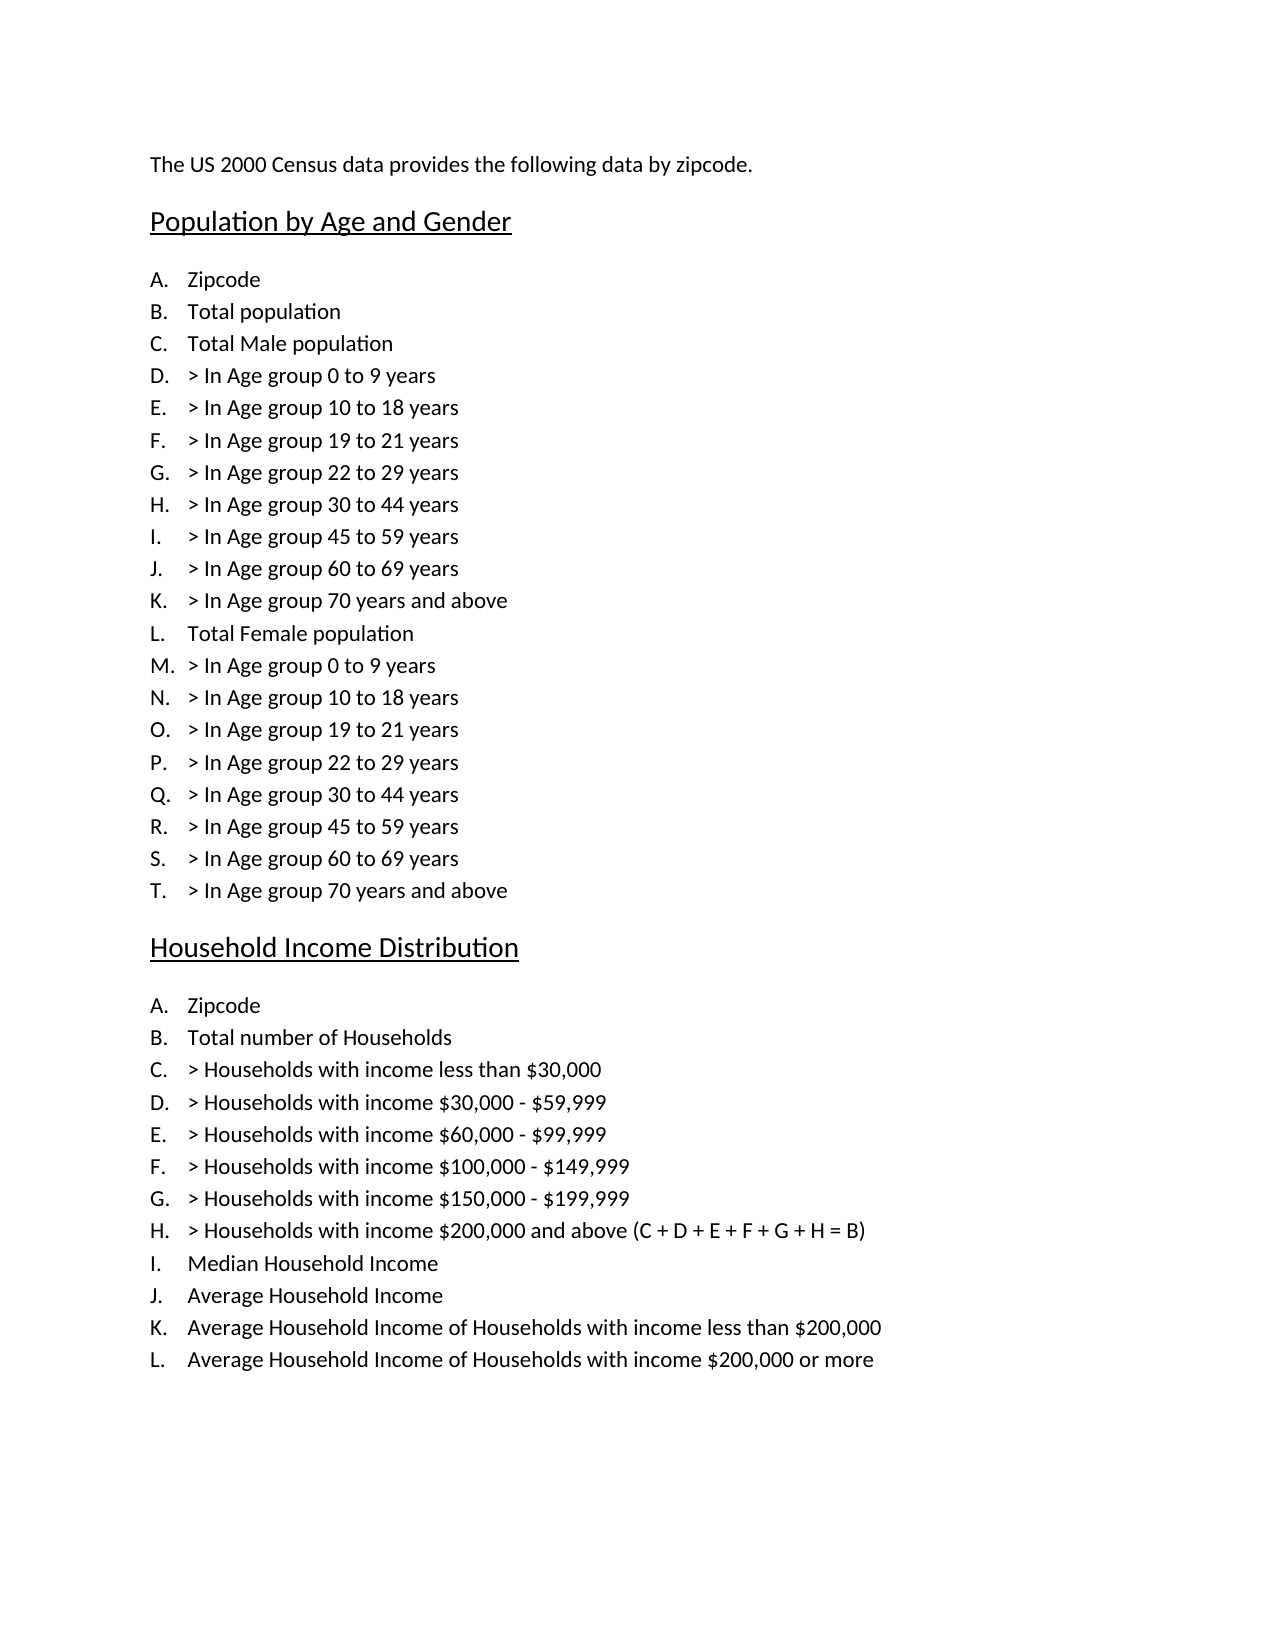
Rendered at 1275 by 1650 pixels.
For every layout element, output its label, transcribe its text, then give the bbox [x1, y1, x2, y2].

list > Households with income $200,000 and above (C + D + E + F + G + H = B) [150, 1216, 1125, 1244]
list > In Age group 30 to 44 years [150, 490, 1125, 518]
list > In Age group 19 to 21 years [150, 426, 1125, 454]
list > In Age group 30 to 44 years [150, 780, 1125, 808]
list Total Female population [150, 619, 1125, 647]
list > In Age group 0 to 9 years [150, 651, 1125, 679]
list > Households with income $30,000 - $59,999 [150, 1088, 1125, 1116]
list > In Age group 22 to 29 years [150, 748, 1125, 776]
list > In Age group 60 to 69 years [150, 844, 1125, 872]
list > In Age group 60 to 69 years [150, 554, 1125, 582]
list > In Age group 0 to 9 years [150, 361, 1125, 389]
list > In Age group 10 to 18 years [150, 683, 1125, 711]
list Zipcode [150, 991, 1125, 1019]
list > In Age group 19 to 21 years [150, 715, 1125, 743]
list Median Household Income [150, 1249, 1125, 1277]
list > In Age group 70 years and above [150, 876, 1125, 904]
list Average Household Income of Households with income less than $200,000 [150, 1313, 1125, 1341]
list > In Age group 22 to 29 years [150, 458, 1125, 486]
list Average Household Income [150, 1281, 1125, 1309]
list > Households with income $60,000 - $99,999 [150, 1120, 1125, 1148]
list > In Age group 45 to 59 years [150, 812, 1125, 840]
list Zipcode [150, 265, 1125, 293]
list > Households with income $100,000 - $149,999 [150, 1152, 1125, 1180]
list > In Age group 45 to 59 years [150, 522, 1125, 550]
list > Households with income less than $30,000 [150, 1056, 1125, 1083]
list Total Male population [150, 329, 1125, 357]
list Total population [150, 297, 1125, 325]
list > In Age group 70 years and above [150, 587, 1125, 615]
list > In Age group 10 to 18 years [150, 393, 1125, 422]
list Average Household Income of Households with income $200,000 or more [150, 1345, 1125, 1373]
text Household Income Distribution [150, 929, 1125, 965]
text The US 2000 Census data provides the following data by zipcode. [150, 150, 1125, 178]
text Population by Age and Gender [150, 203, 1125, 239]
list > Households with income $150,000 - $199,999 [150, 1184, 1125, 1212]
list Total number of Households [150, 1023, 1125, 1051]
